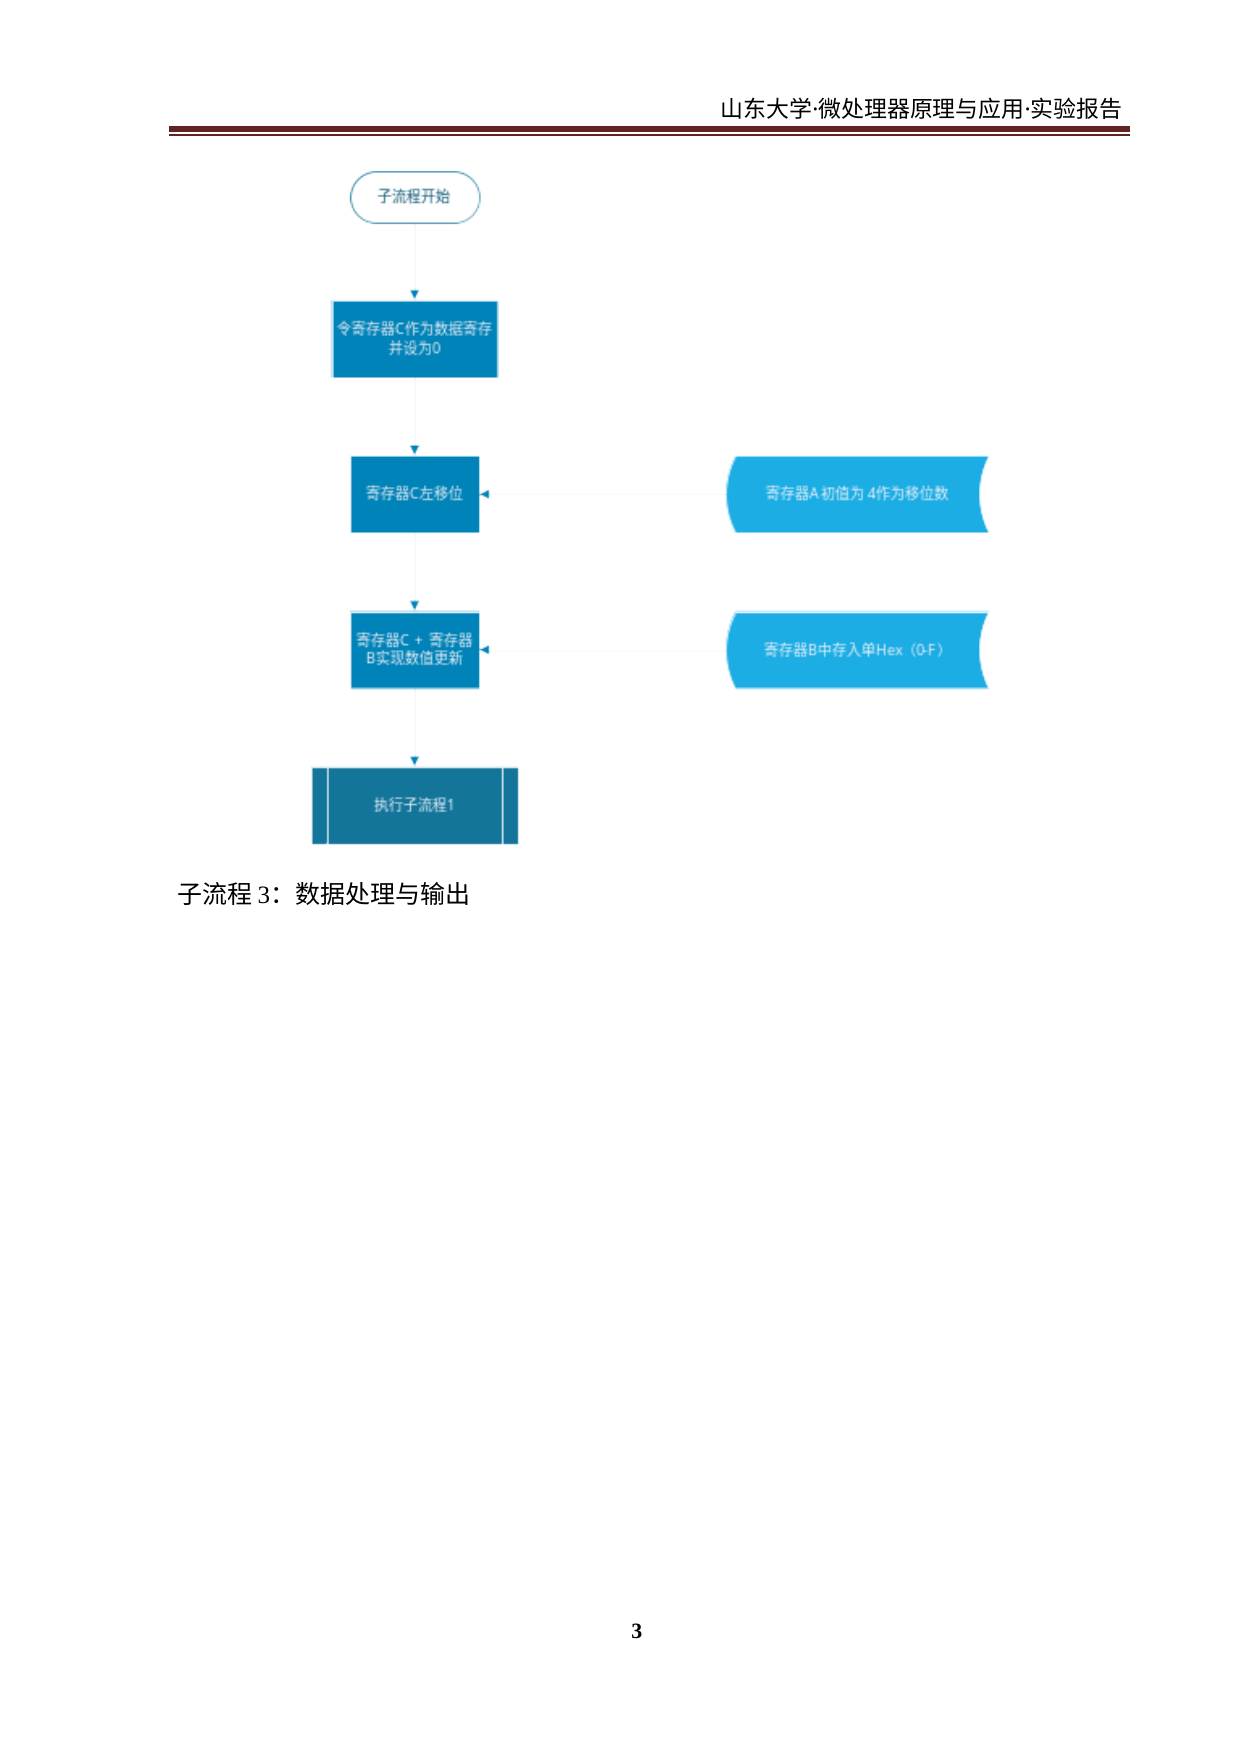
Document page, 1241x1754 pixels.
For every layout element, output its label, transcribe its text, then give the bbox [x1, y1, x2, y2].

text 子流程3：数据处理与输出 [177, 860, 1122, 925]
